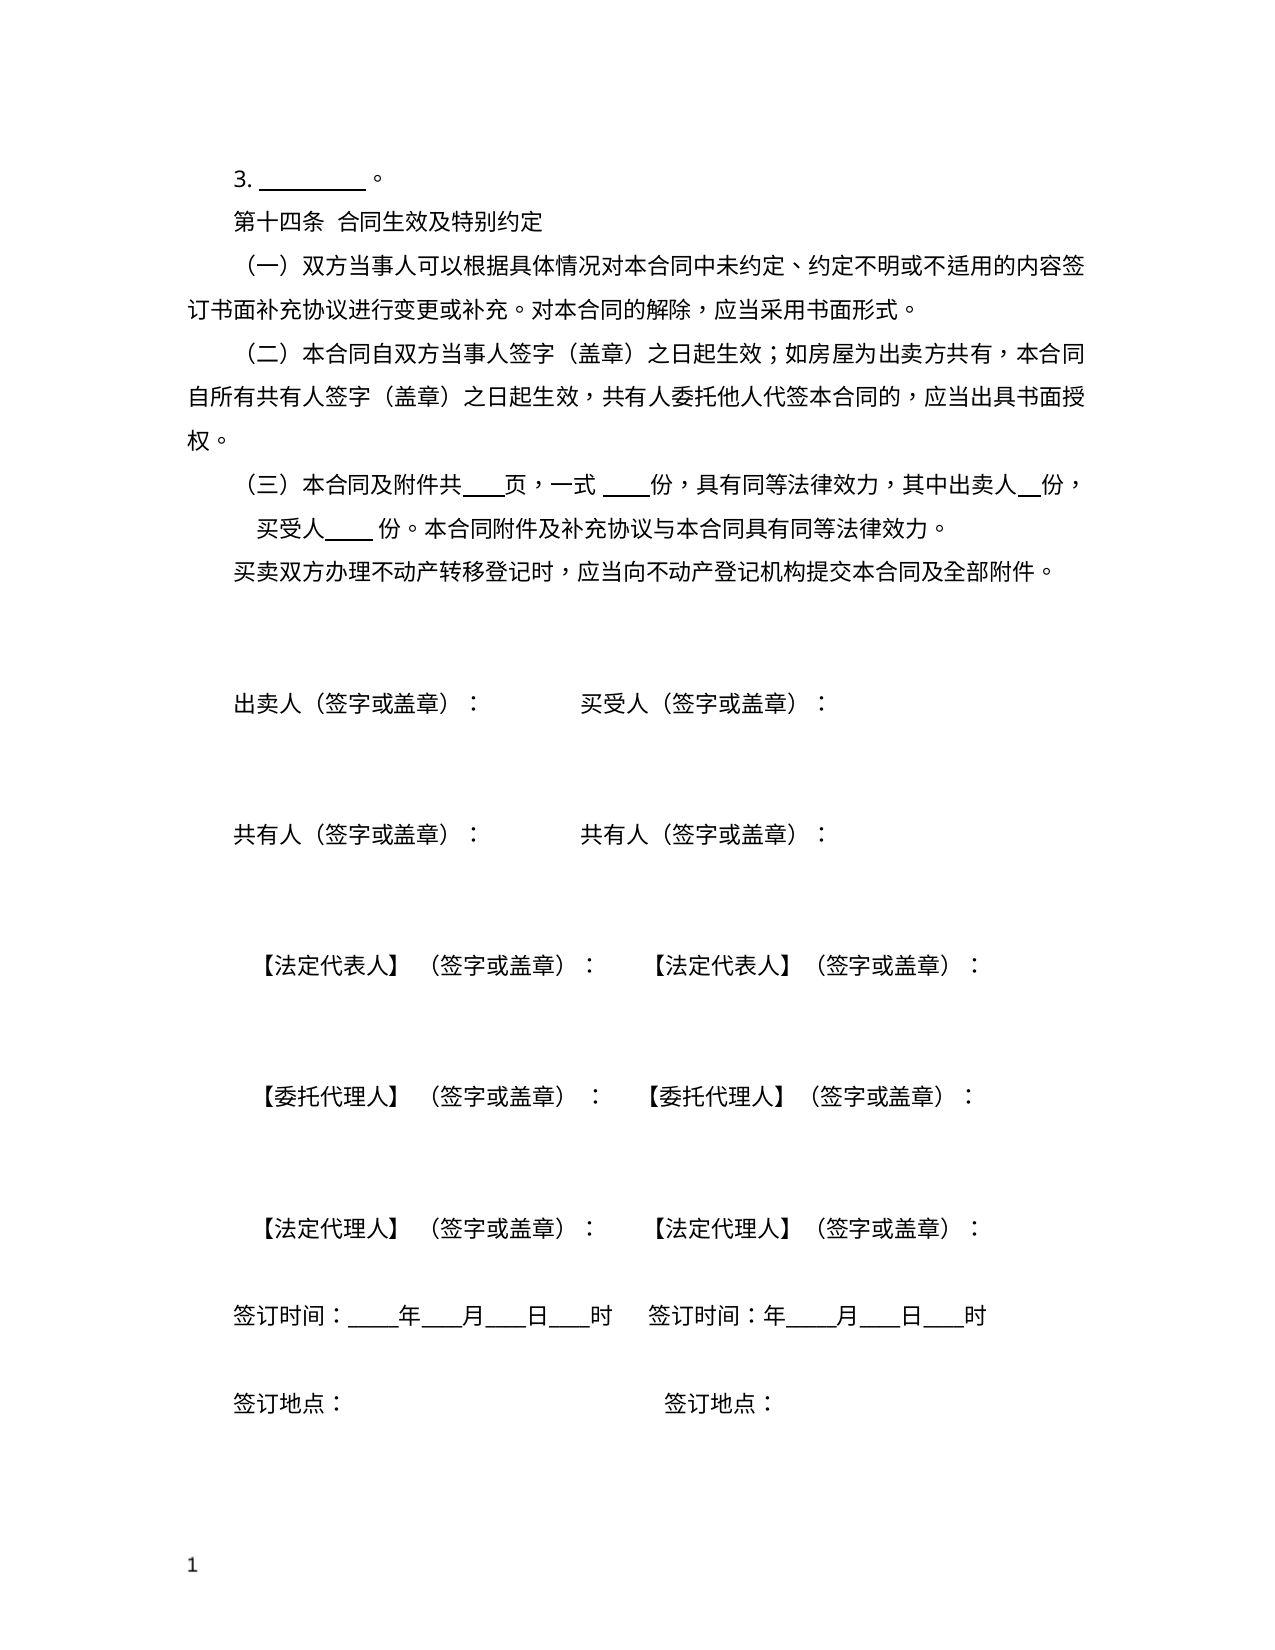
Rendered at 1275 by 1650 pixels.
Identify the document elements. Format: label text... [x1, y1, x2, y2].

text 共有人（签字或盖章）： 共有人（签字或盖章）： [187, 806, 1087, 850]
text 买卖双方办理不动产转移登记时，应当向不动产登记机构提交本合同及全部附件。 [187, 544, 1087, 587]
text 【法定代表人】 （签字或盖章）： 【法定代表人】（签字或盖章）： [187, 937, 1087, 981]
text 签订时间：_____年____月____日____时 签订时间：年_____月____日____时 [187, 1287, 1087, 1331]
picture [187, 1554, 200, 1577]
text 第十四条 合同生效及特别约定 [187, 194, 1087, 237]
text （三）本合同及附件共 页，一式 份，具有同等法律效力，其中出卖人 份，买受人 份。本合同附件及补充协议与本合同具有同等法律效力。 [233, 456, 1087, 544]
text （一）双方当事人可以根据具体情况对本合同中未约定、约定不明或不适用的内容签订书面补充协议进行变更或补充。对本合同的解除，应当采用书面形式。 [187, 237, 1087, 325]
text 【委托代理人】 （签字或盖章） ： 【委托代理人】（签字或盖章）： [187, 1069, 1087, 1112]
text 签订地点： 签订地点： [187, 1375, 1087, 1419]
text （二）本合同自双方当事人签字（盖章）之日起生效；如房屋为出卖方共有，本合同自所有共有人签字（盖章）之日起生效，共有人委托他人代签本合同的，应当出具书面授权。 [187, 325, 1087, 456]
text 【法定代理人】 （签字或盖章）： 【法定代理人】（签字或盖章）： [187, 1200, 1087, 1244]
text 出卖人（签字或盖章）： 买受人（签字或盖章）： [187, 675, 1087, 719]
text 3. 。 [187, 150, 1087, 194]
